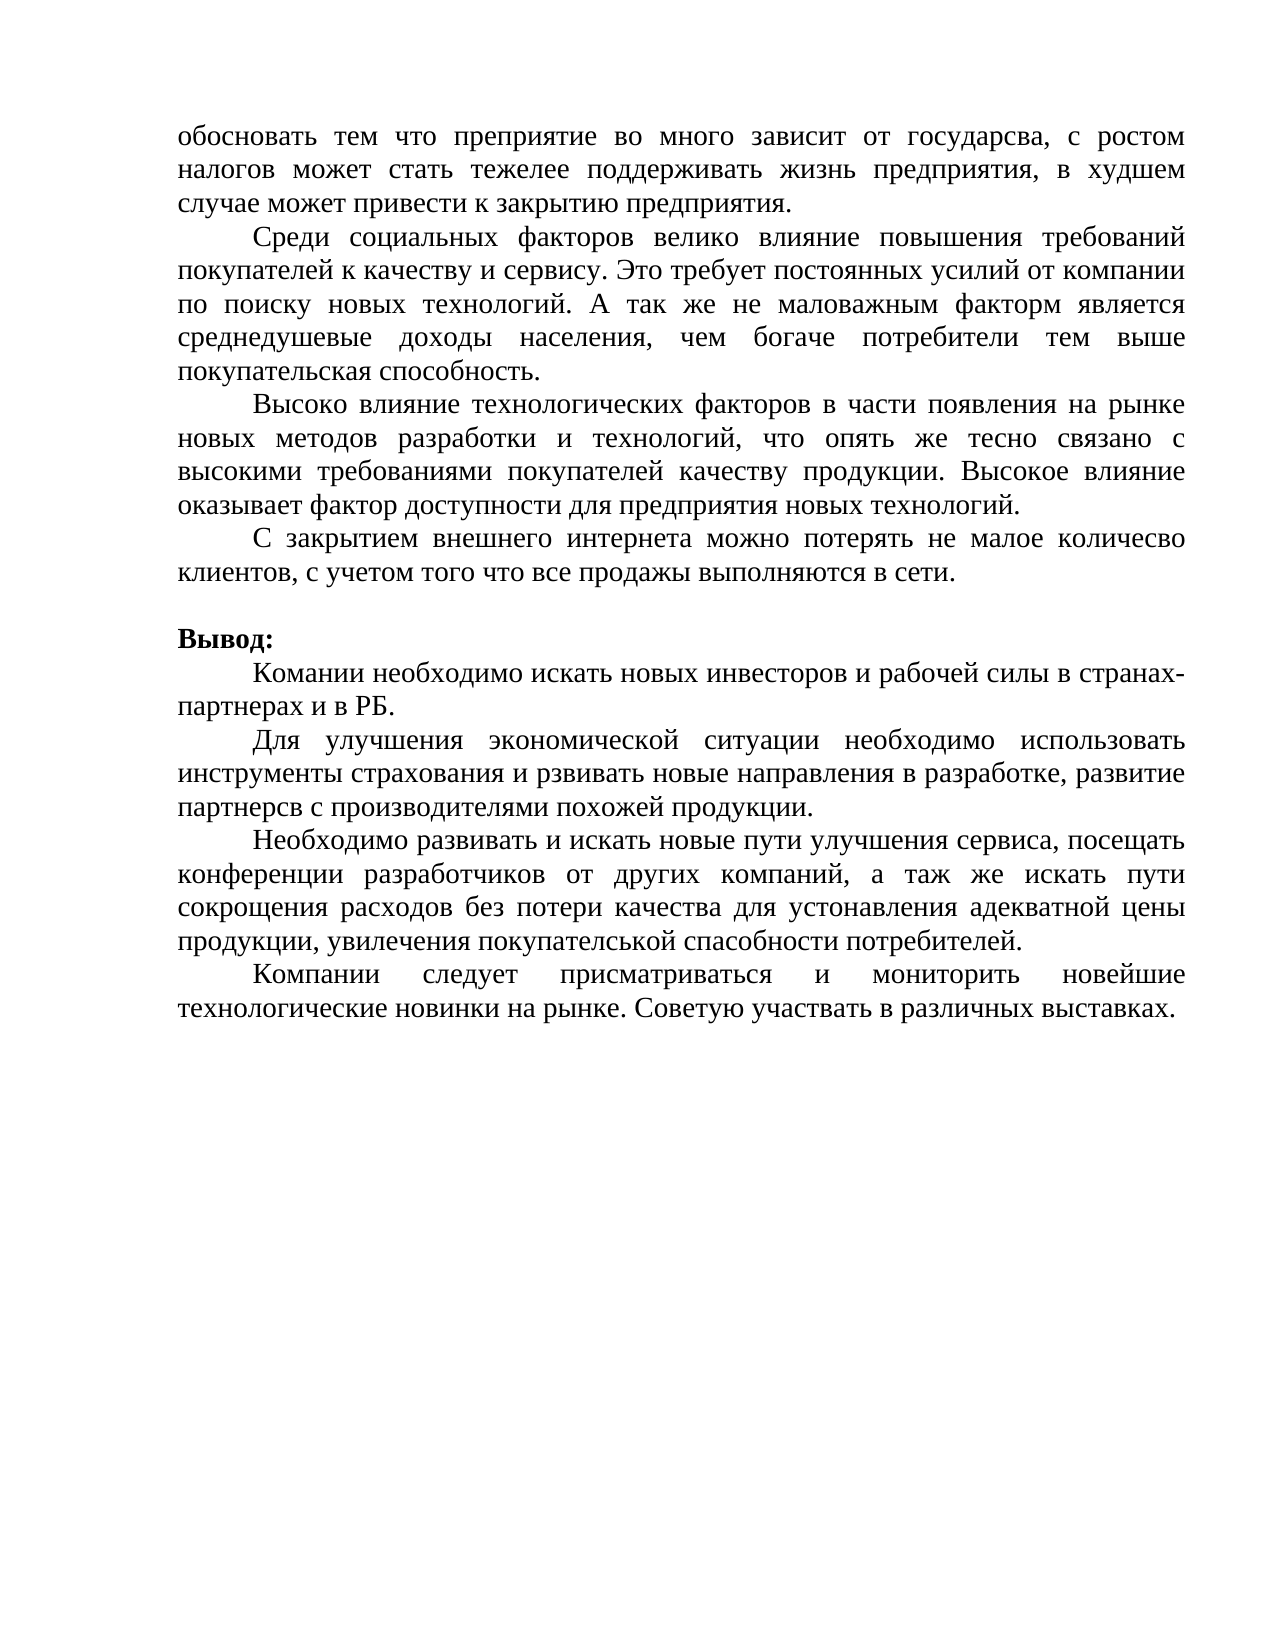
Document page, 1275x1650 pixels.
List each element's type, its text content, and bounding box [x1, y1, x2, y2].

text С закрытием внешнего интернета можно потерять не малое количесво клиентов, с учетом того что все продажы выполняются в сети. [177, 521, 1186, 588]
text Вывод: [177, 621, 1186, 655]
text Необходимо развивать и искать новые пути улучшения сервиса, посещать конференции разработчиков от других компаний, а таж же искать пути сокрощения расходов без потери качества для устонавления адекватной цены продукции, увилечения покупателськой спасобности потребителей. [177, 822, 1186, 957]
text Компании следует присматриваться и мониторить новейшие технологические новинки на рынке. Советую участвать в различных выставках. [177, 957, 1186, 1024]
text Высоко влияние технологических факторов в части появления на рынке новых методов разработки и технологий, что опять же тесно связано с высокими требованиями покупателей качеству продукции. Высокое влияние оказывает фактор доступности для предприятия новых технологий. [177, 386, 1186, 521]
text Среди социальных факторов велико влияние повышения требований покупателей к качеству и сервису. Это требует постоянных усилий от компании по поиску новых технологий. А так же не маловажным факторм является среднедушевые доходы населения, чем богаче потребители тем выше покупательская способность. [177, 219, 1186, 386]
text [177, 118, 1186, 219]
text Комании необходимо искать новых инвесторов и рабочей силы в странах-партнерах и в РБ. [177, 655, 1186, 722]
text Для улучшения экономической ситуации необходимо использовать инструменты страхования и рзвивать новые направления в разработке, развитие партнерсв с производителями похожей продукции. [177, 722, 1186, 822]
